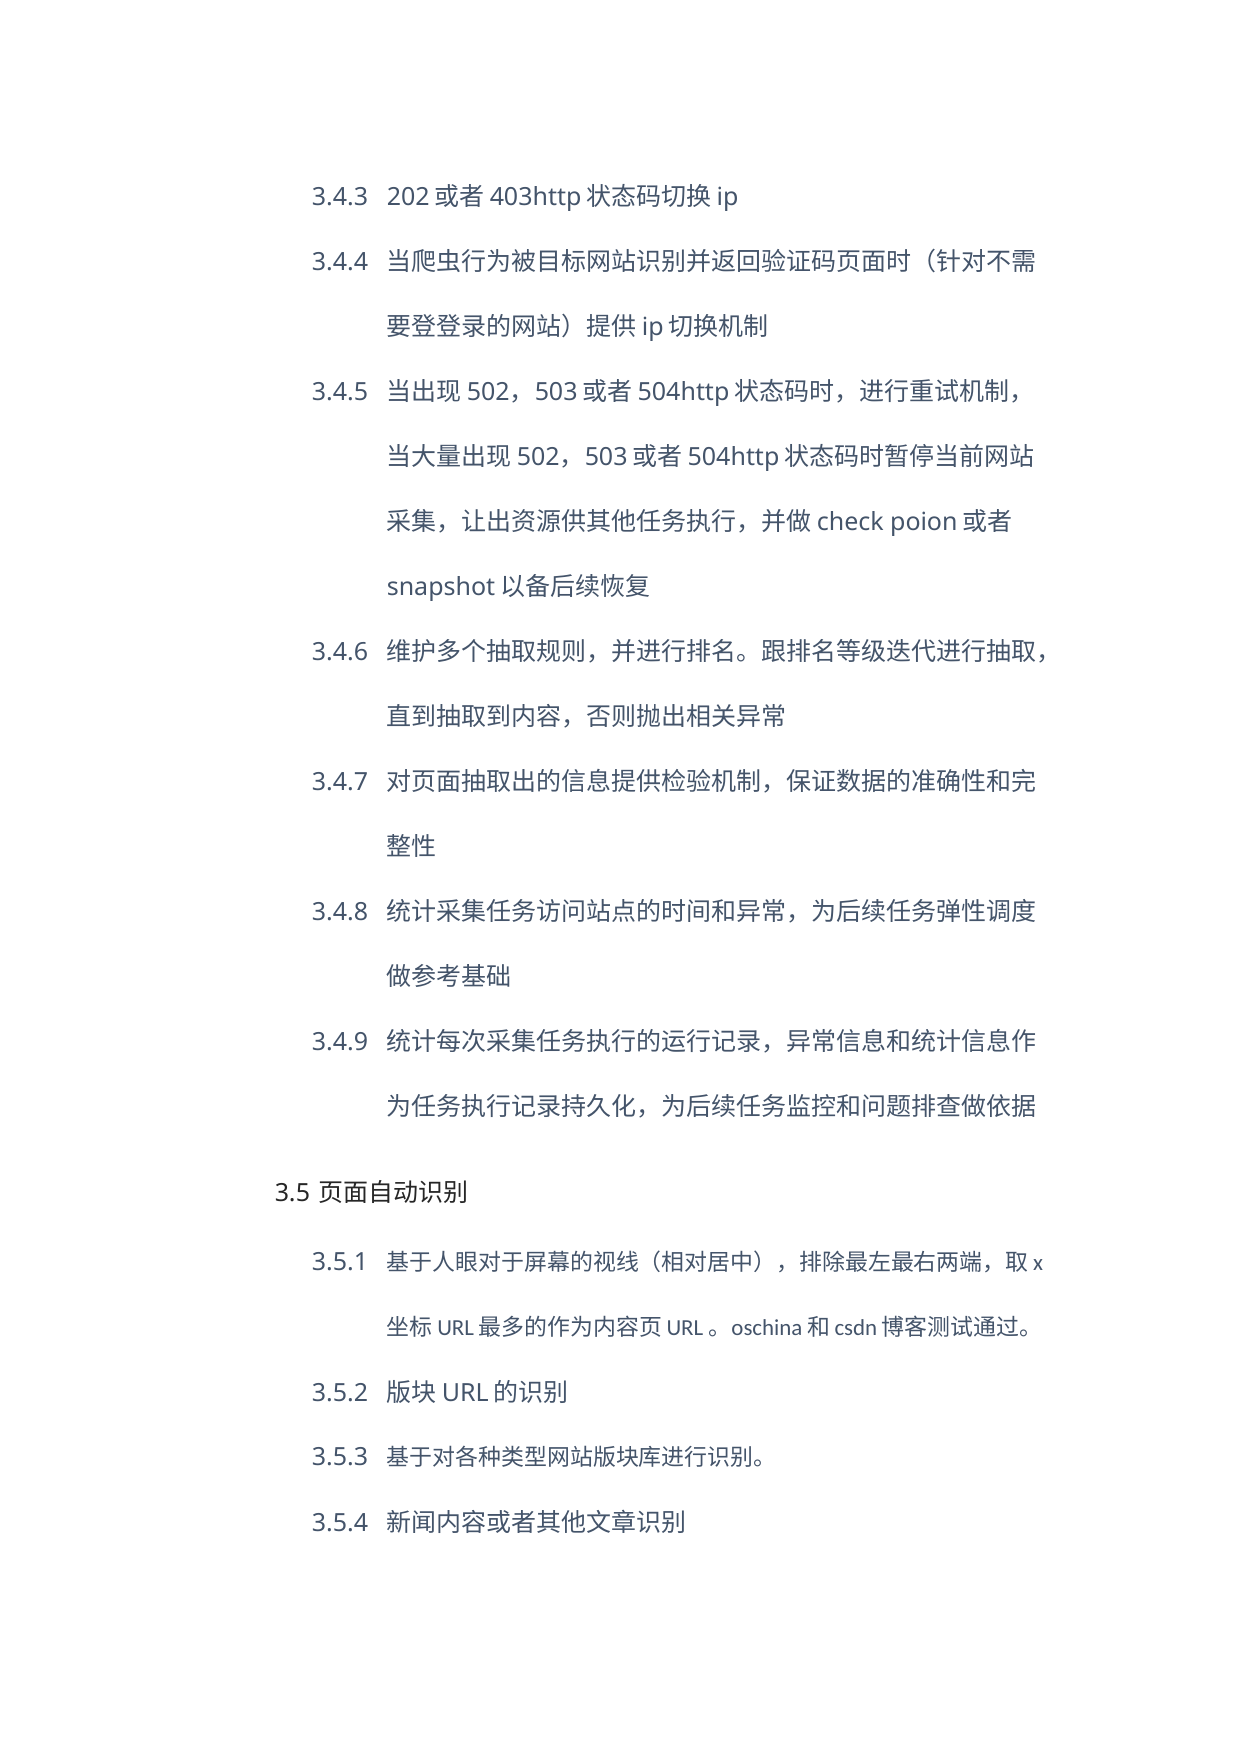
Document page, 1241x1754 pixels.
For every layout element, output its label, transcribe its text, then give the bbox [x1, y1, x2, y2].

list 统计每次采集任务执行的运行记录，异常信息和统计信息作为任务执行记录持久化，为后续任务监控和问题排查做依据 [312, 1007, 1053, 1137]
list 对页面抽取出的信息提供检验机制，保证数据的准确性和完整性 [312, 747, 1053, 877]
list 基于人眼对于屏幕的视线（相对居中），排除最左最右两端，取x坐标URL最多的作为内容页URL 。oschina和csdn博客测试通过。 [312, 1228, 1053, 1358]
list 维护多个抽取规则，并进行排名。跟排名等级迭代进行抽取，直到抽取到内容，否则抛出相关异常 [312, 617, 1053, 747]
list 当爬虫行为被目标网站识别并返回验证码页面时（针对不需要登登录的网站）提供ip切换机制 [312, 227, 1053, 357]
list 当出现502，503或者504http状态码时，进行重试机制，当大量出现502，503或者504http状态码时暂停当前网站采集，让出资源供其他任务执行，并做check poion或者snapshot以备后续恢复 [312, 357, 1053, 617]
list 版块URL的识别 [312, 1358, 1053, 1423]
list 统计采集任务访问站点的时间和异常，为后续任务弹性调度做参考基础 [312, 877, 1053, 1007]
list 202或者403http状态码切换ip [312, 162, 1053, 227]
subtitle 页面自动识别 [274, 1158, 1053, 1223]
list 基于对各种类型网站版块库进行识别。 [312, 1423, 1053, 1488]
list 新闻内容或者其他文章识别 [312, 1488, 1053, 1553]
